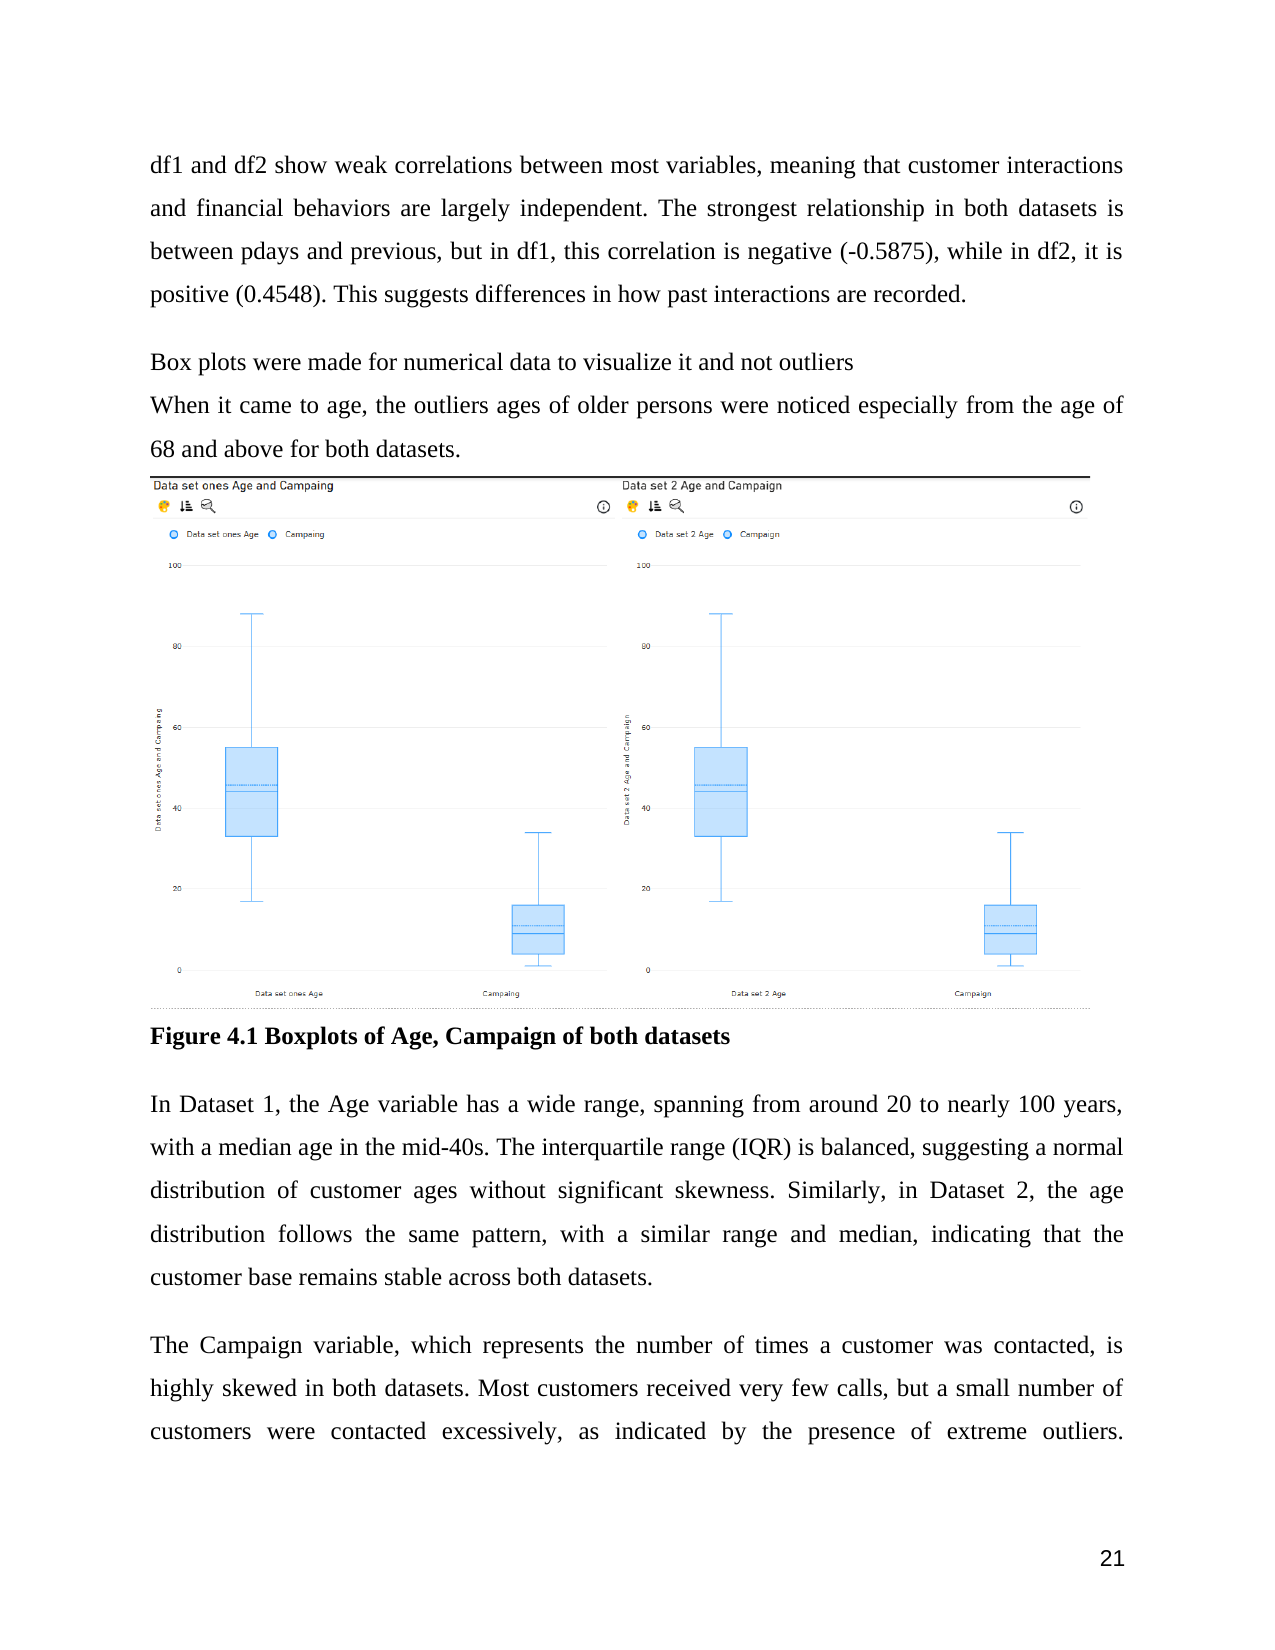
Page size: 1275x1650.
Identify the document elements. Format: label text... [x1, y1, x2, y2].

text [150, 1330, 1125, 1445]
text Box plots were made for numerical data to visualize it and not outliers [150, 347, 1125, 376]
text Figure 4.1 Boxplots of Age, Campaign of both datasets [150, 1021, 1125, 1050]
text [150, 150, 1125, 308]
text When it came to age, the outliers ages of older persons were noticed especially from the age of 68 and above for both datasets. [150, 391, 1125, 462]
picture [150, 476, 1091, 1009]
text In Dataset 1, the Age variable has a wide range, spanning from around 20 to nearly 100 years, with a median age in the mid-40s. The interquartile range (IQR) is balanced, suggesting a normal distribution of customer ages without significant skewness. Similarly, in Dataset 2, the age distribution follows the same pattern, with a similar range and median, indicating that the customer base remains stable across both datasets. [150, 1089, 1125, 1291]
